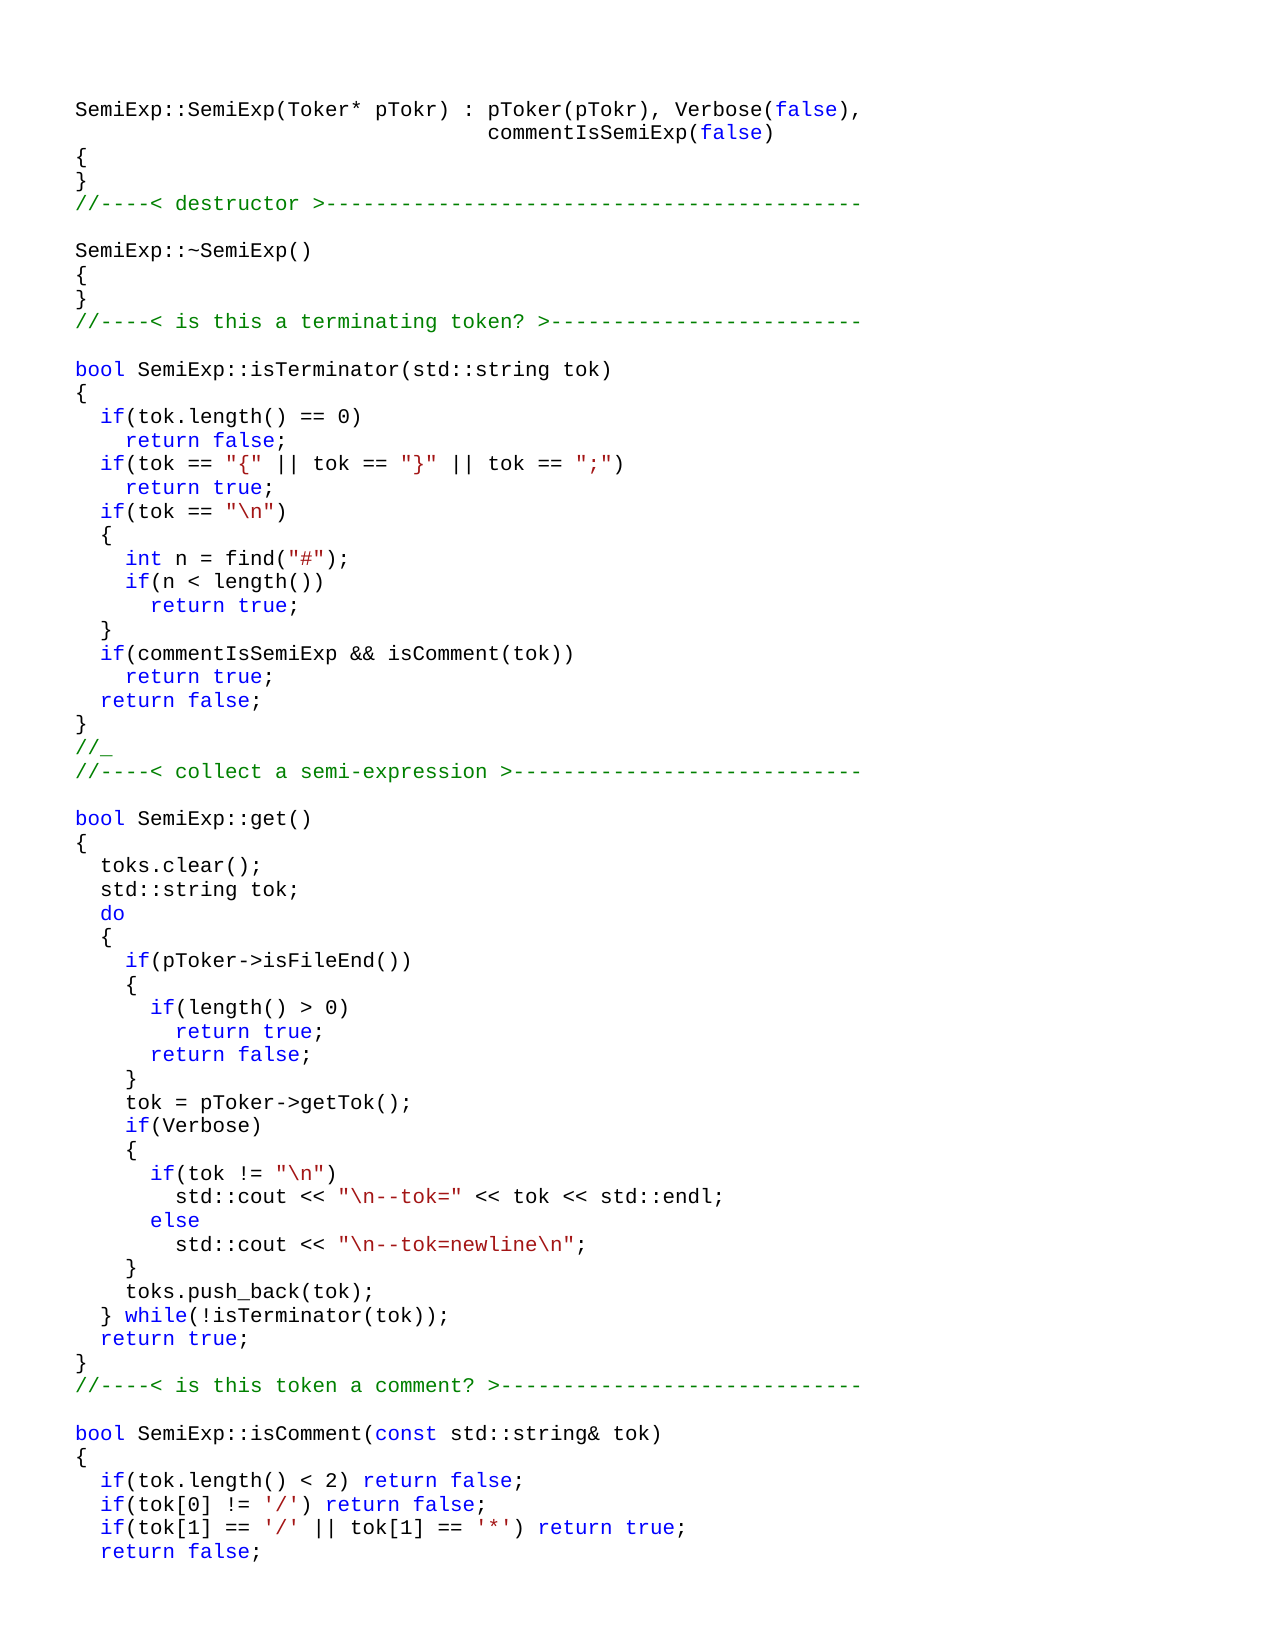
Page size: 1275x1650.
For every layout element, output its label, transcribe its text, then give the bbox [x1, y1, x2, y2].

text { [75, 973, 1200, 997]
text return true; [75, 595, 1200, 619]
text } while(!isTerminator(tok)); [75, 1304, 1200, 1328]
text if(tok.length() < 2) return false; [75, 1470, 1200, 1494]
text if(tok == "\n") [75, 501, 1200, 524]
text int n = find("#"); [75, 548, 1200, 572]
text SemiExp::~SemiExp() [75, 241, 1200, 264]
text //----< is this a terminating token? >------------------------- [75, 311, 1200, 335]
text if(tok.length() == 0) [75, 406, 1200, 430]
text { [75, 926, 1200, 950]
text SemiExp::SemiExp(Toker* pTokr) : pToker(pTokr), Verbose(false), [75, 99, 1200, 122]
text if(length() > 0) [75, 997, 1200, 1021]
text } [75, 1068, 1200, 1092]
text if(tok[1] == '/' || tok[1] == '*') return true; [75, 1517, 1200, 1541]
text return false; [75, 430, 1200, 453]
text return true; [75, 1328, 1200, 1352]
text std::cout << "\n--tok=" << tok << std::endl; [75, 1186, 1200, 1210]
text bool SemiExp::get() [75, 808, 1200, 832]
text return false; [75, 1044, 1200, 1068]
text if(tok[0] != '/') return false; [75, 1494, 1200, 1517]
text //----< is this token a comment? >----------------------------- [75, 1376, 1200, 1399]
text do [75, 903, 1200, 926]
text if(Verbose) [75, 1115, 1200, 1139]
text //----< collect a semi-expression >---------------------------- [75, 761, 1200, 784]
text } [75, 713, 1200, 737]
text //----< destructor >------------------------------------------- [75, 193, 1200, 217]
text if(pToker->isFileEnd()) [75, 950, 1200, 973]
text return false; [75, 1541, 1200, 1565]
text commentIsSemiExp(false) [75, 122, 1200, 146]
text } [75, 169, 1200, 193]
text else [75, 1210, 1200, 1234]
text { [75, 264, 1200, 288]
text bool SemiExp::isComment(const std::string& tok) [75, 1423, 1200, 1446]
text return true; [75, 1021, 1200, 1044]
text return false; [75, 690, 1200, 713]
text if(tok == "{" || tok == "}" || tok == ";") [75, 453, 1200, 477]
text return true; [75, 666, 1200, 690]
text } [75, 1257, 1200, 1281]
text if(commentIsSemiExp && isComment(tok)) [75, 642, 1200, 666]
text { [75, 1139, 1200, 1163]
text std::cout << "\n--tok=newline\n"; [75, 1234, 1200, 1257]
text toks.clear(); [75, 855, 1200, 879]
text bool SemiExp::isTerminator(std::string tok) [75, 359, 1200, 382]
text } [75, 619, 1200, 642]
text tok = pToker->getTok(); [75, 1092, 1200, 1115]
text { [75, 524, 1200, 548]
text { [75, 382, 1200, 406]
text { [75, 832, 1200, 855]
text } [75, 1352, 1200, 1376]
text if(n < length()) [75, 572, 1200, 595]
text //_ [75, 737, 1200, 761]
text std::string tok; [75, 879, 1200, 903]
text { [75, 1446, 1200, 1470]
text return true; [75, 477, 1200, 501]
text toks.push_back(tok); [75, 1281, 1200, 1304]
text if(tok != "\n") [75, 1163, 1200, 1186]
text } [75, 288, 1200, 311]
text { [75, 146, 1200, 169]
